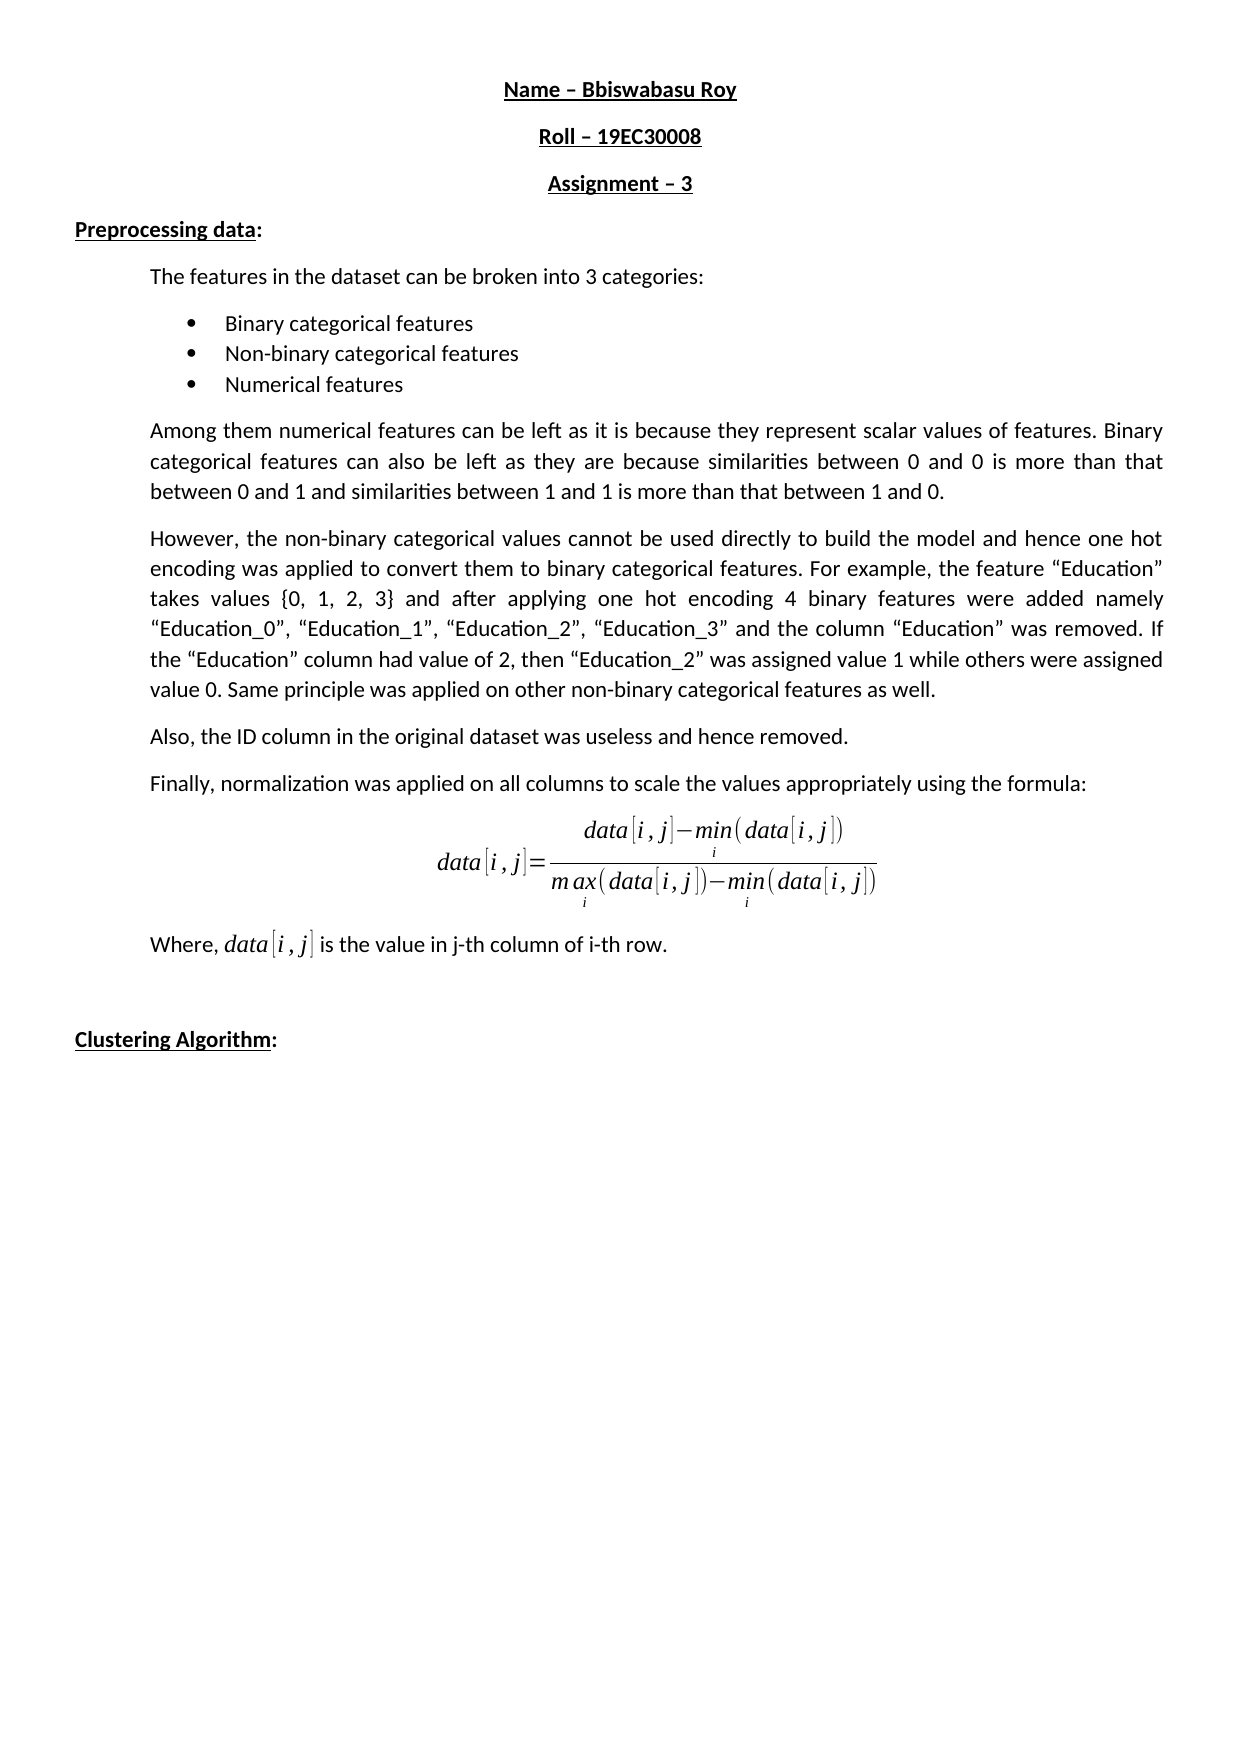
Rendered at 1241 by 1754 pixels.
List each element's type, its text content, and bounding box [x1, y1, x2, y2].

text Where, is the value in j-th column of i-th row. [150, 929, 1165, 960]
list Numerical features [187, 370, 1165, 398]
list Non-binary categorical features [187, 339, 1165, 368]
text Preprocessing data: [75, 216, 1165, 244]
text Finally, normalization was applied on all columns to scale the values appropriately using the formula: [150, 769, 1165, 797]
text However, the non-binary categorical values cannot be used directly to build the model and hence one hot encoding was applied to convert them to binary categorical features. For example, the feature “Education” takes values {0, 1, 2, 3} and after applying one hot encoding 4 binary features were added namely “Education_0”, “Education_1”, “Education_2”, “Education_3” and the column “Education” was removed. If the “Education” column had value of 2, then “Education_2” was assigned value 1 while others were assigned value 0. Same principle was applied on other non-binary categorical features as well. [150, 524, 1165, 703]
text The features in the dataset can be broken into 3 categories: [150, 262, 1165, 291]
text Clustering Algorithm: [75, 1026, 1165, 1053]
text Among them numerical features can be left as it is because they represent scalar values of features. Binary categorical features can also be left as they are because similarities between 0 and 0 is more than that between 0 and 1 and similarities between 1 and 1 is more than that between 1 and 0. [150, 417, 1165, 505]
text Name – Bbiswabasu Roy [75, 75, 1165, 103]
list Binary categorical features [187, 309, 1165, 337]
text Roll – 19EC30008 [75, 122, 1165, 150]
text Also, the ID column in the original dataset was useless and hence removed. [150, 722, 1165, 750]
text Assignment – 3 [75, 169, 1165, 197]
